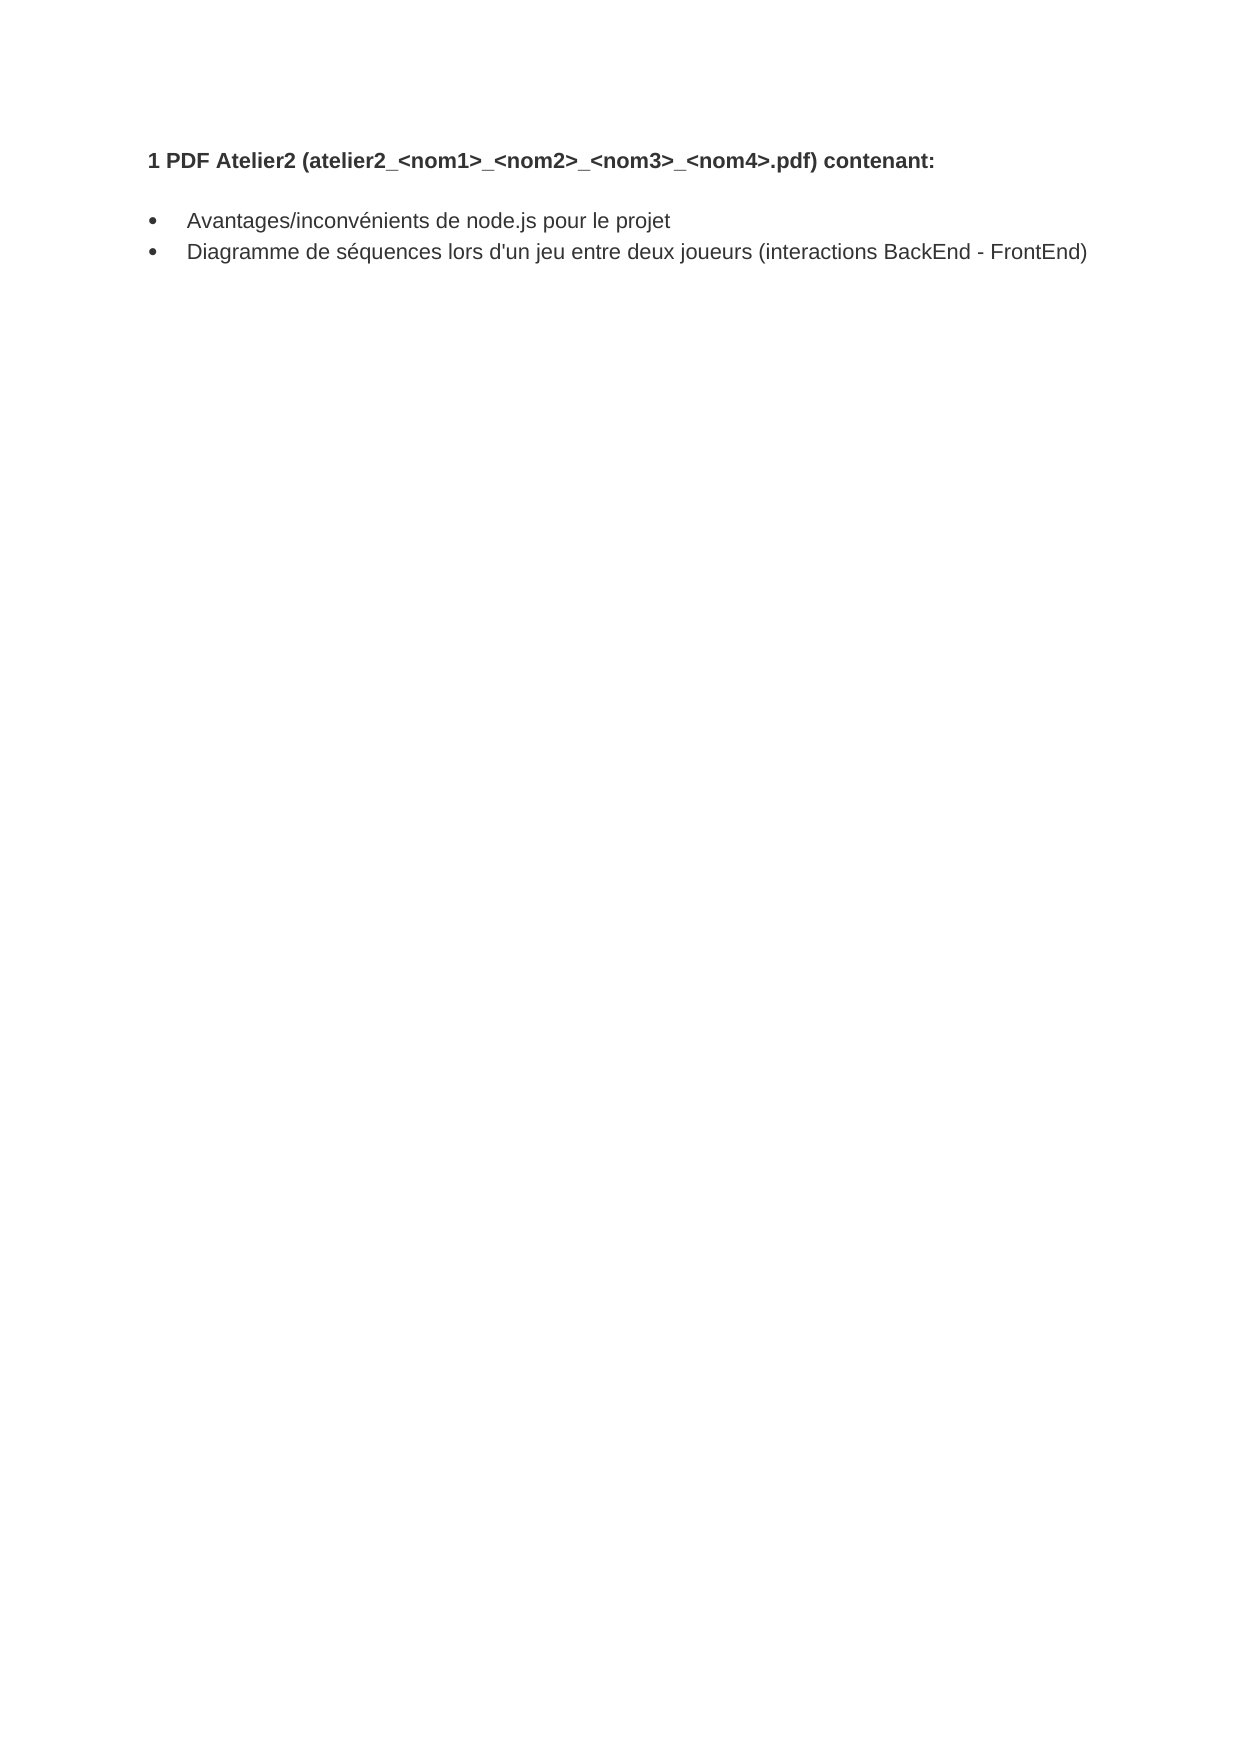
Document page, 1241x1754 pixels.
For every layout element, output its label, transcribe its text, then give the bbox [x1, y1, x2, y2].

list Diagramme de séquences lors d'un jeu entre deux joueurs (interactions BackEnd - FrontEnd) [149, 233, 1093, 264]
text 1 PDF Atelier2 (atelier2_<nom1>_<nom2>_<nom3>_<nom4>.pdf) contenant: [148, 148, 1093, 173]
list Avantages/inconvénients de node.js pour le projet [149, 202, 1093, 233]
